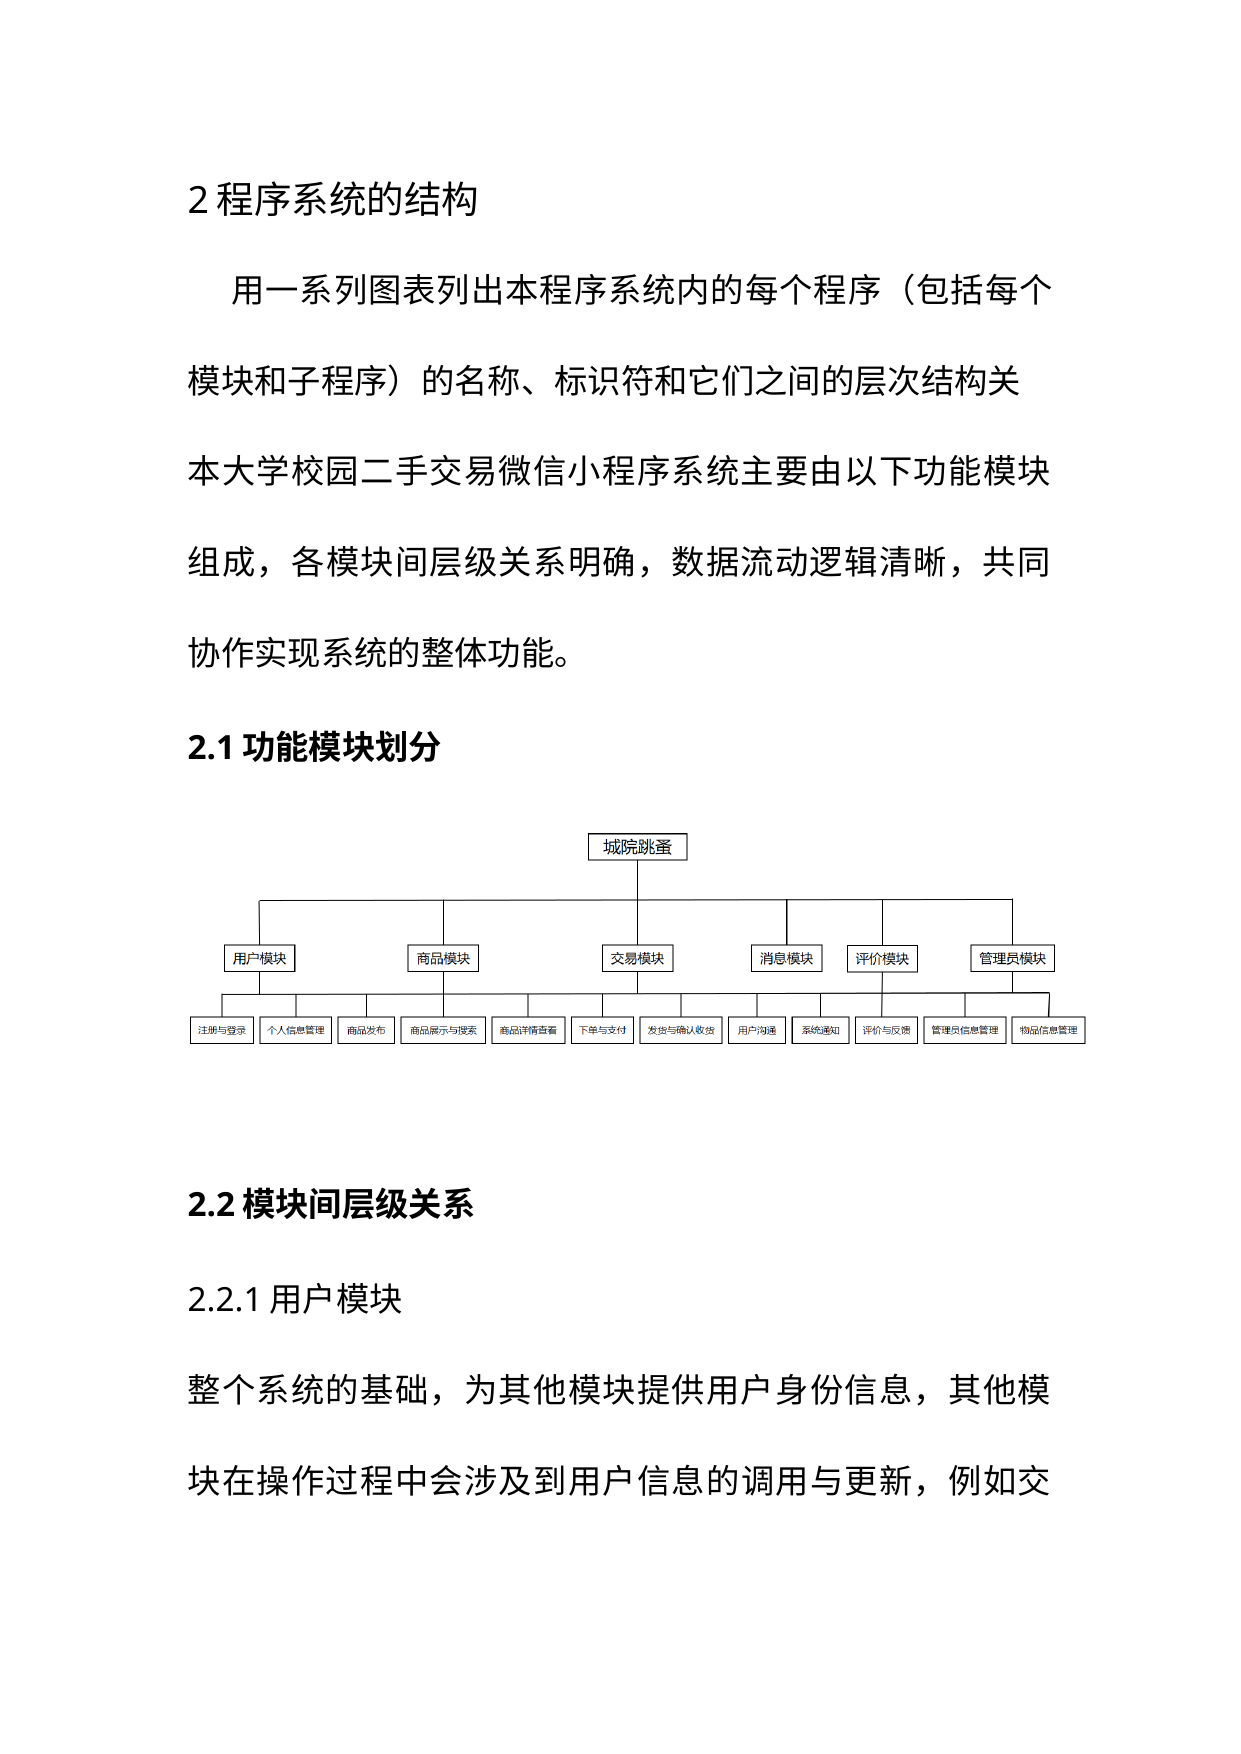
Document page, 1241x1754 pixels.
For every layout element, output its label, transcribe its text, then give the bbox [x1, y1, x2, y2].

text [187, 1343, 1053, 1524]
subtitle 2.1功能模块划分 [187, 700, 1053, 790]
subtitle 2.2模块间层级关系 [187, 1157, 1053, 1248]
text 用一系列图表列出本程序系统内的每个程序（包括每个模块和子程序）的名称、标识符和它们之间的层次结构关 [187, 243, 1053, 424]
subtitle 2程序系统的结构 [187, 152, 1053, 243]
picture [187, 790, 1089, 1050]
subtitle 2.2.1用户模块 [187, 1252, 1053, 1343]
text 本大学校园二手交易微信小程序系统主要由以下功能模块组成，各模块间层级关系明确，数据流动逻辑清晰，共同协作实现系统的整体功能。 [187, 424, 1053, 696]
